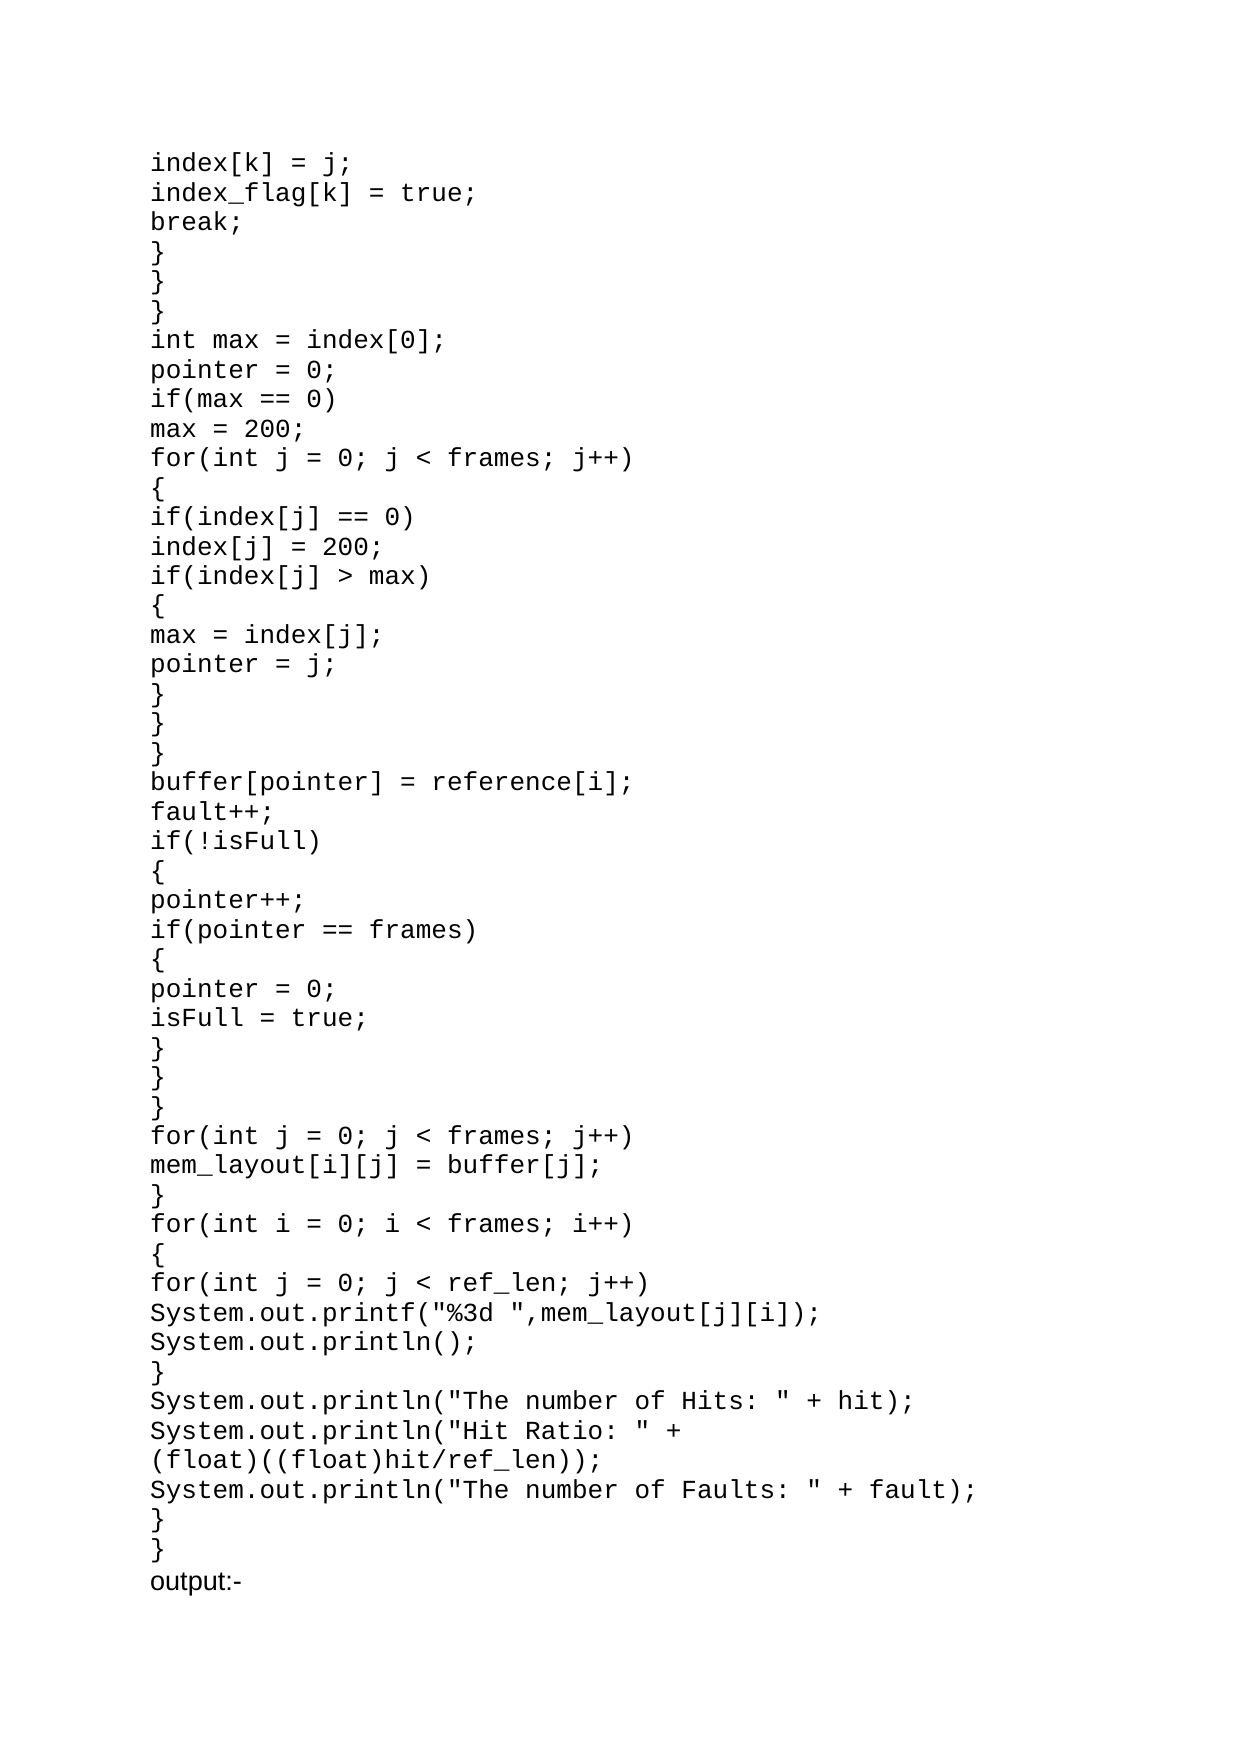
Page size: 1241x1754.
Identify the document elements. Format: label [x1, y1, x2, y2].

text [150, 150, 1090, 1596]
